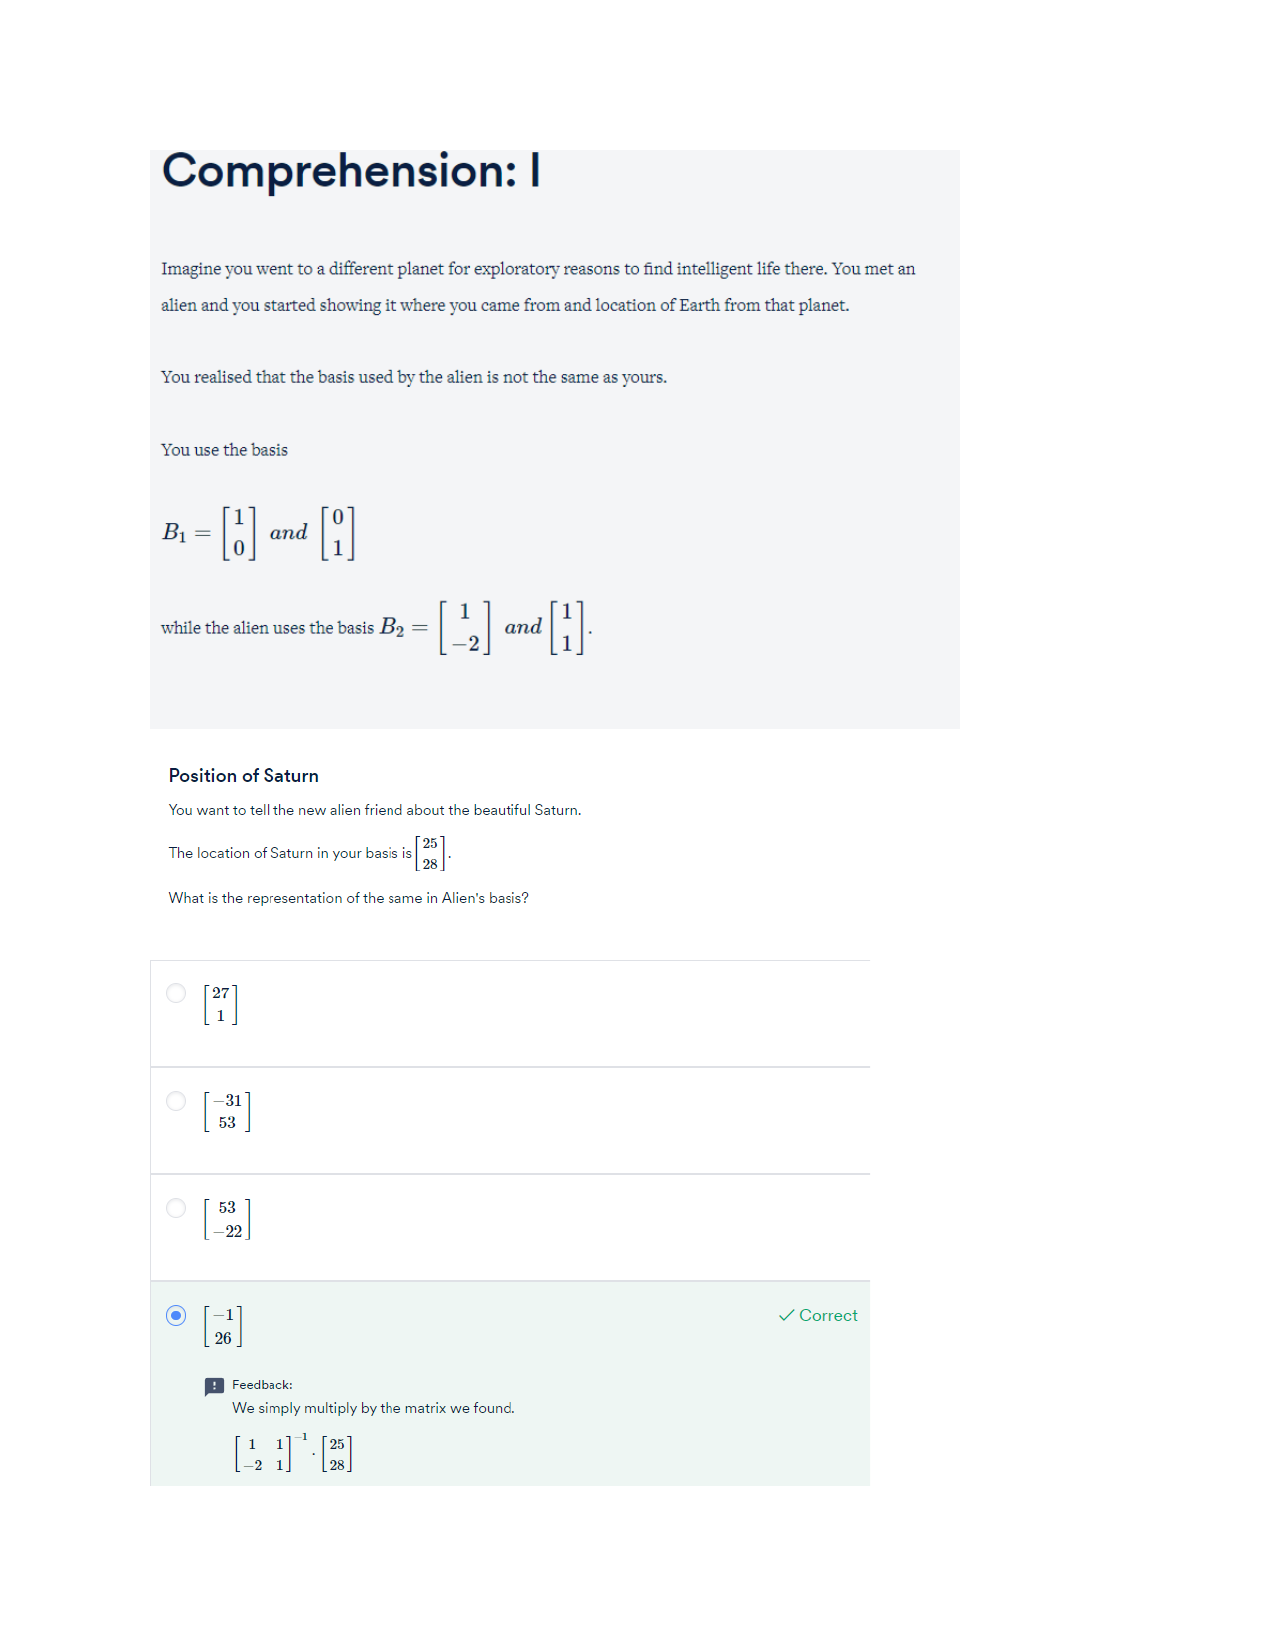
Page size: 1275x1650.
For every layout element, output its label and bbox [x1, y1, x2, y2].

picture [150, 150, 960, 729]
picture [150, 747, 871, 1486]
